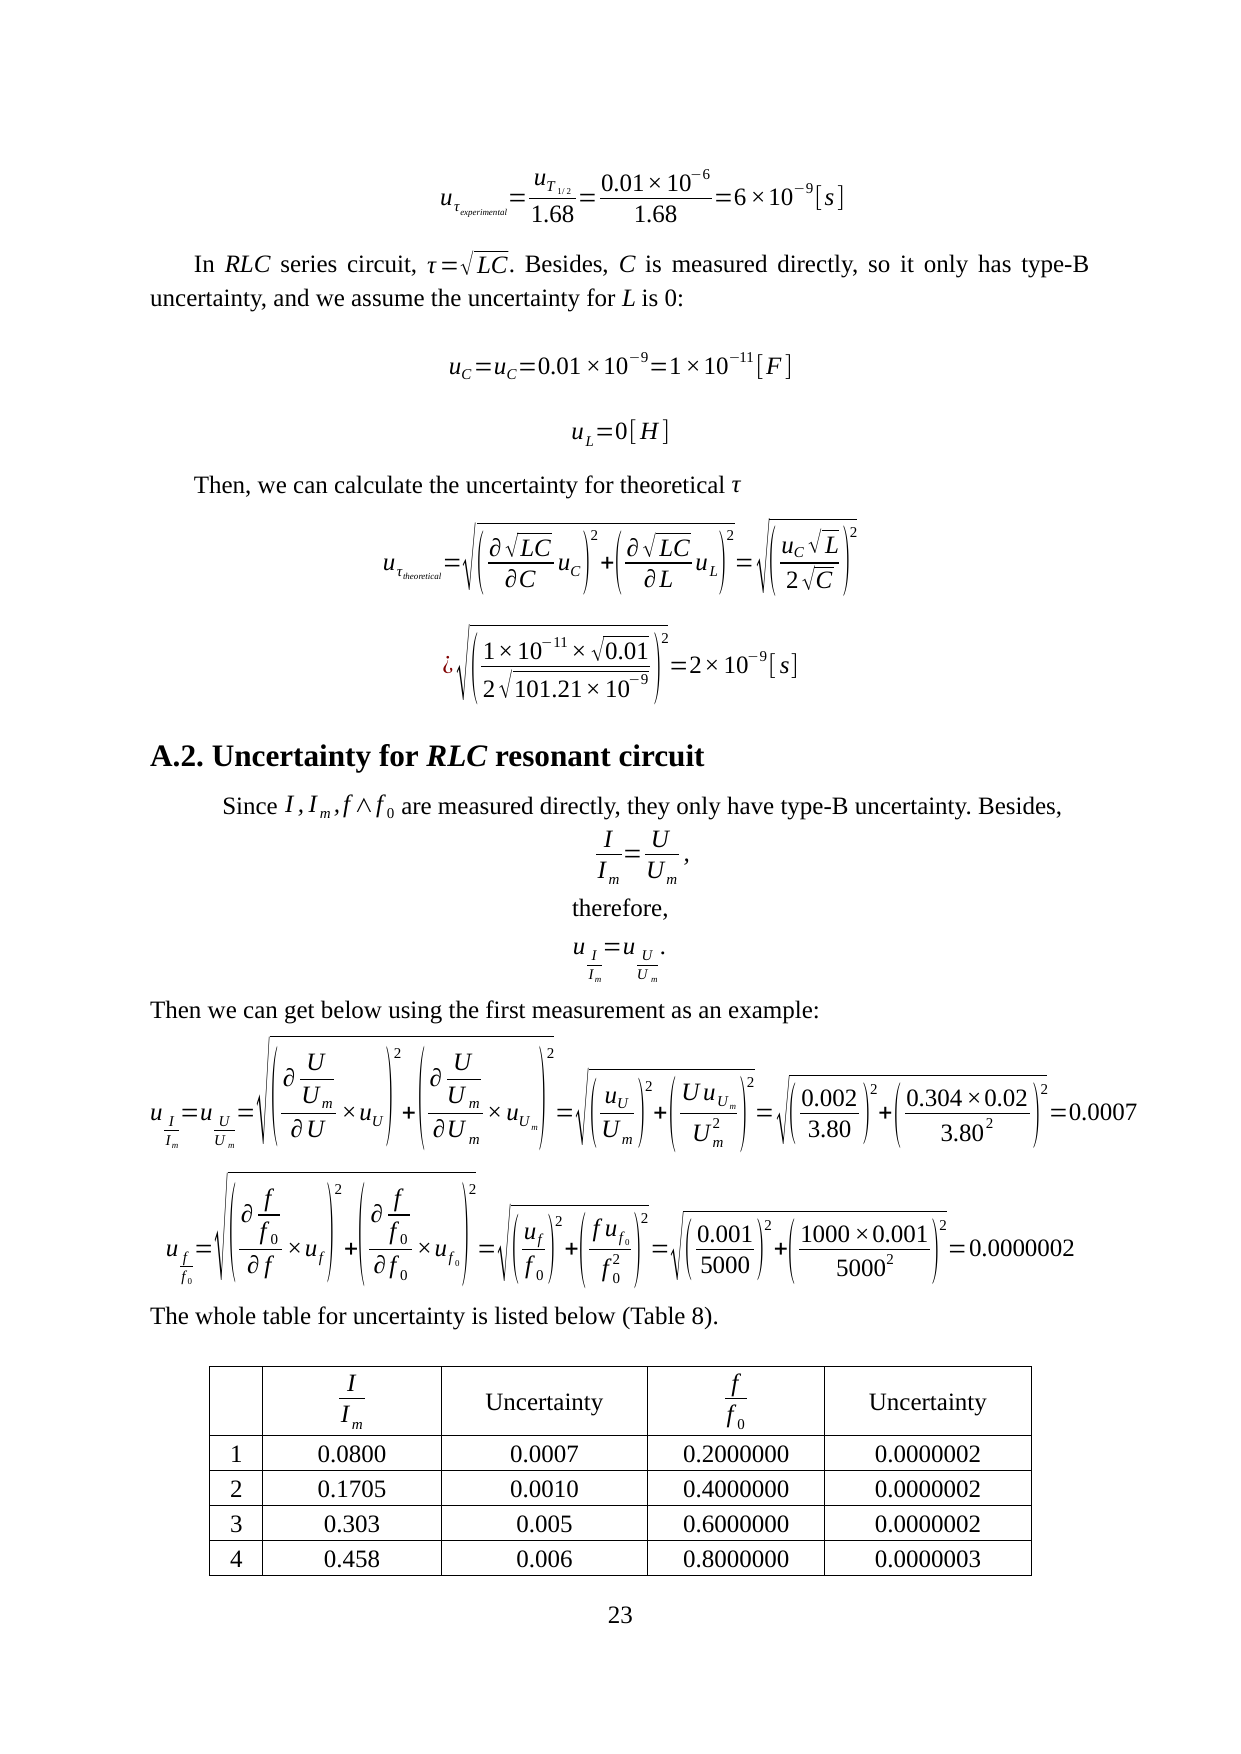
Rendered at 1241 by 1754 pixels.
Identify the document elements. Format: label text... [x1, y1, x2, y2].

text Since are measured directly, they only have type-B uncertainty. Besides, [194, 789, 1090, 891]
table_cell 2 [210, 1471, 262, 1505]
table_cell 0.303 [263, 1506, 441, 1540]
text In RLC series circuit, . Besides, C is measured directly, so it only has type-B uncertainty, and we assume the uncertainty for L is 0: [150, 247, 1090, 315]
table_cell 0.458 [263, 1541, 441, 1575]
text A.2. Uncertainty for RLC resonant circuit [150, 721, 1090, 789]
table_cell 0.0007 [442, 1436, 647, 1470]
table_cell 0.005 [442, 1506, 647, 1540]
table_cell 0.2000000 [648, 1436, 824, 1470]
text Then, we can calculate the uncertainty for theoretical [150, 468, 1090, 502]
text therefore, [150, 891, 1090, 993]
table_header Uncertainty [825, 1367, 1031, 1435]
table_header Uncertainty [442, 1367, 647, 1435]
table_cell 0.0000002 [825, 1506, 1031, 1540]
table_cell 0.1705 [263, 1471, 441, 1505]
table_cell 0.4000000 [648, 1471, 824, 1505]
table_cell 0.0000003 [825, 1541, 1031, 1575]
table_cell 3 [210, 1506, 262, 1540]
table_cell 0.0800 [263, 1436, 441, 1470]
table_cell 0.8000000 [648, 1541, 824, 1575]
text Then we can get below using the first measurement as an example: [150, 993, 1090, 1027]
table_cell 0.0000002 [825, 1436, 1031, 1470]
text The whole table for uncertainty is listed below (Table 8). [150, 1298, 1090, 1332]
table_cell 0.0000002 [825, 1471, 1031, 1505]
table_cell 0.006 [442, 1541, 647, 1575]
table_cell 1 [210, 1436, 262, 1470]
table_header [648, 1367, 824, 1435]
table_header [210, 1367, 262, 1435]
table_cell 4 [210, 1541, 262, 1575]
table_cell 0.6000000 [648, 1506, 824, 1540]
table_cell 0.0010 [442, 1471, 647, 1505]
table_header [263, 1367, 441, 1435]
